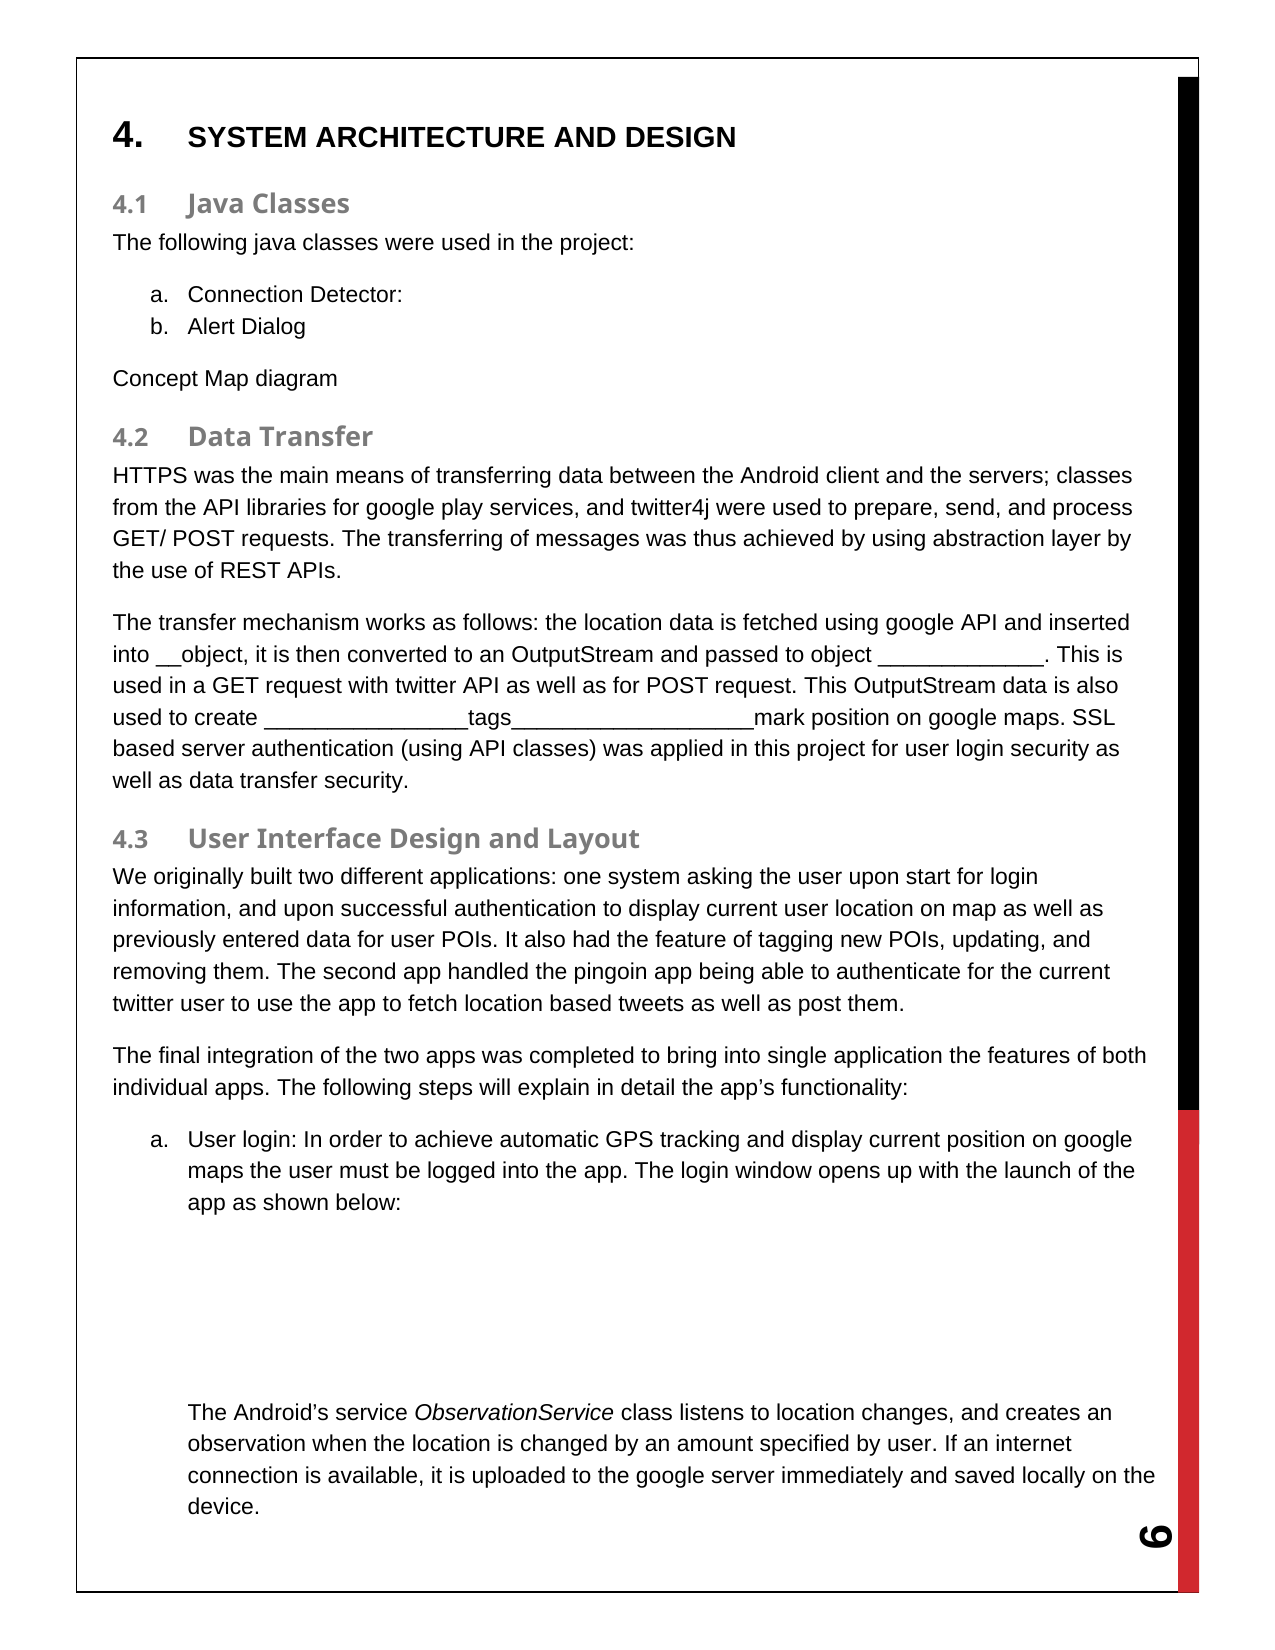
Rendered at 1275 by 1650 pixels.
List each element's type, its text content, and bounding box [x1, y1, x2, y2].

list Alert Dialog [150, 313, 1162, 339]
text The transfer mechanism works as follows: the location data is fetched using google API and inserted into __object, it is then converted to an OutputStream and passed to object _____________. This is used in a GET request with twitter API as well as for POST request. This OutputStream data is also used to create ________________tags___________________mark position on google maps. SSL based server authentication (using API classes) was applied in this project for user login security as well as data transfer security. [112, 609, 1162, 793]
subtitle User Interface Design and Layout [112, 819, 1162, 856]
subtitle Data Transfer [112, 418, 1162, 454]
text The final integration of the two apps was completed to bring into single application the features of both individual apps. The following steps will explain in detail the app’s functionality: [112, 1042, 1162, 1100]
text HTTPS was the main means of transferring data between the Android client and the servers; classes from the API libraries for google play services, and twitter4j were used to prepare, send, and process GET/ POST requests. The transferring of messages was thus achieved by using abstraction layer by the use of REST APIs. [112, 462, 1162, 583]
list The Android’s service ObservationService class listens to location changes, and creates an observation when the location is changed by an amount specified by user. If an internet connection is available, it is uploaded to the google server immediately and saved locally on the device. [187, 1399, 1162, 1520]
text We originally built two different applications: one system asking the user upon start for login information, and upon successful authentication to display current user location on map as well as previously entered data for user POIs. It also had the feature of tagging new POIs, updating, and removing them. The second app handled the pingoin app being able to authenticate for the current twitter user to use the app to fetch location based tweets as well as post them. [112, 863, 1162, 1016]
subtitle Java Classes [112, 185, 1162, 222]
list Connection Detector: [150, 281, 1162, 308]
text The following java classes were used in the project: [112, 229, 1162, 255]
subtitle System Architecture and Design [112, 112, 1162, 156]
text Concept Map diagram [112, 365, 1162, 392]
list User login: In order to achieve automatic GPS tracking and display current position on google maps the user must be logged into the app. The login window opens up with the launch of the app as shown below: [150, 1126, 1162, 1215]
